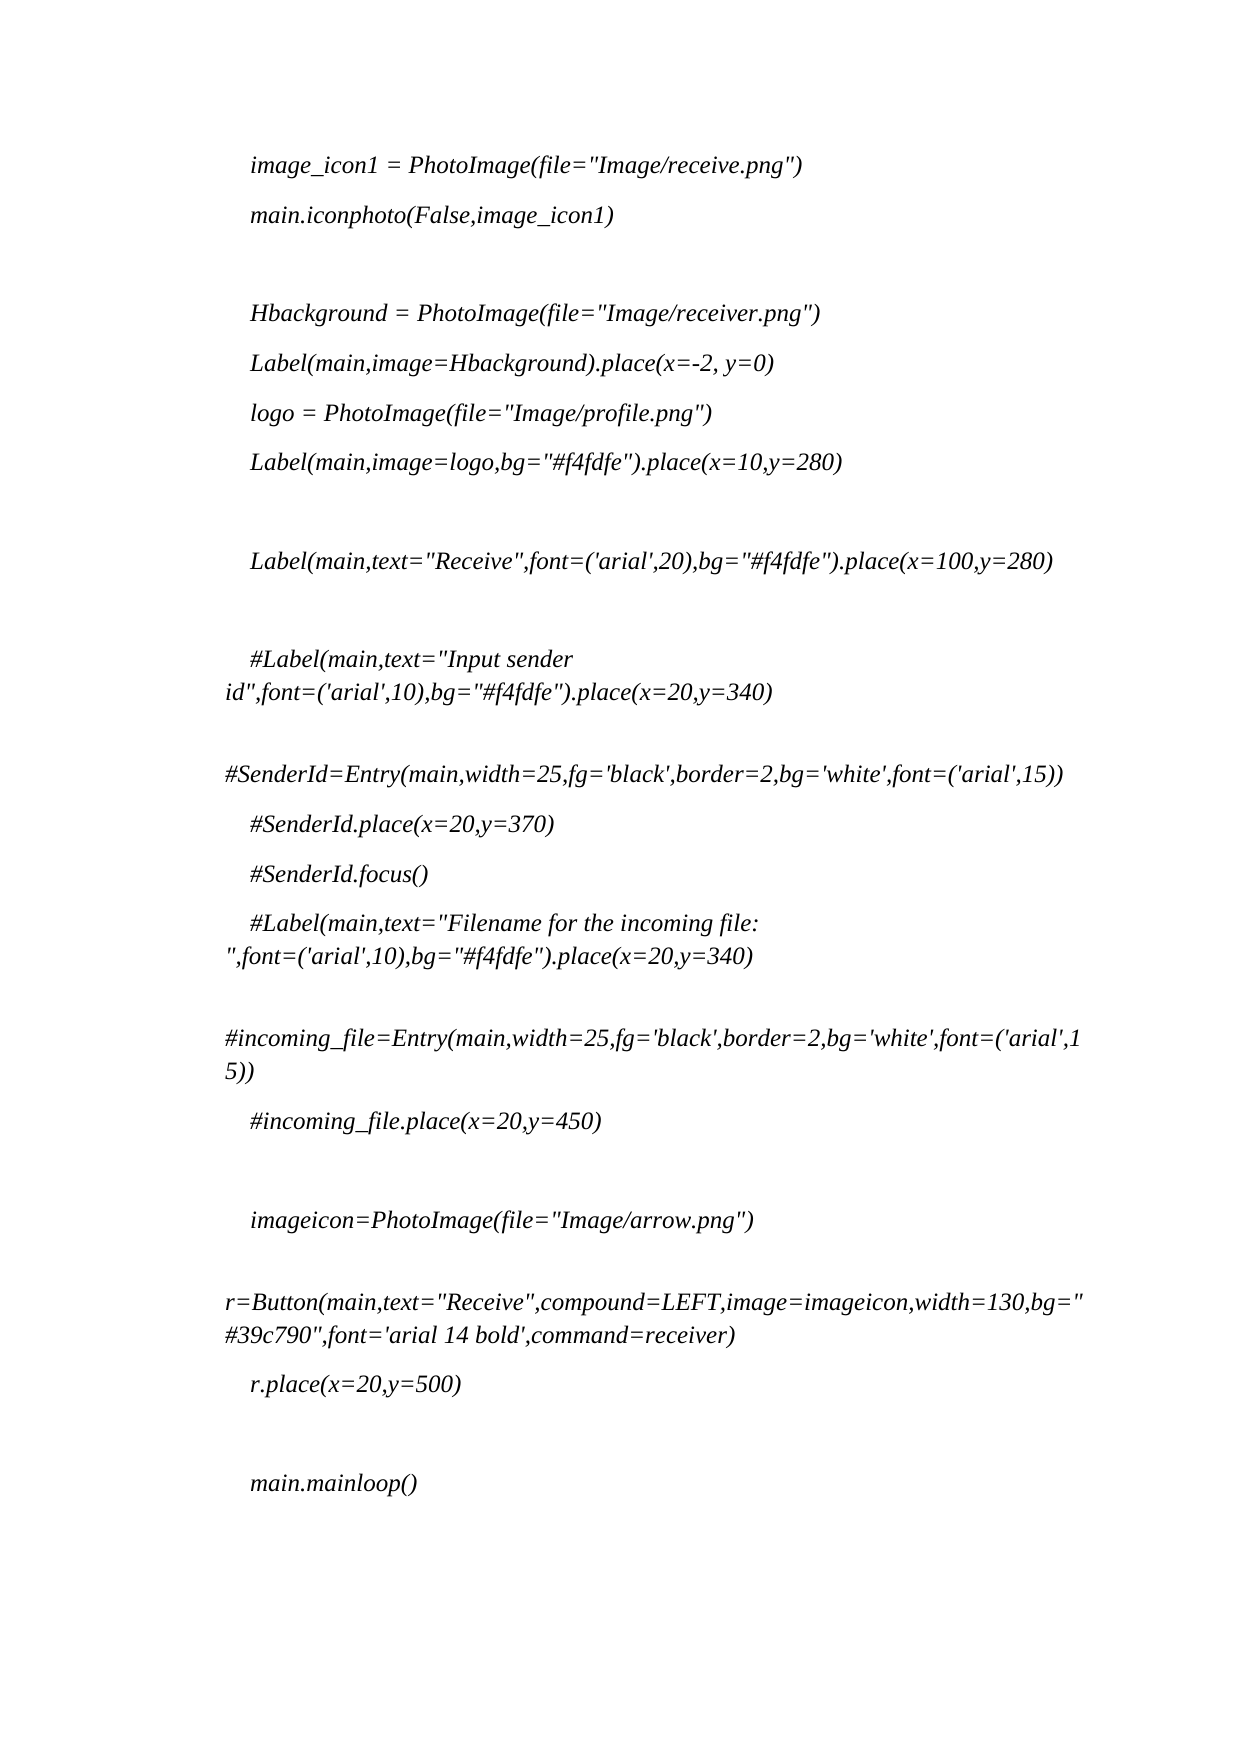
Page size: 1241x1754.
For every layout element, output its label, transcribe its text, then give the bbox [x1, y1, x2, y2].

text #SenderId.focus() [225, 859, 1090, 887]
text main.mainloop() [225, 1468, 1090, 1497]
text Label(main,text="Receive",font=('arial',20),bg="#f4fdfe").place(x=100,y=280) [225, 546, 1090, 574]
text main.iconphoto(False,image_icon1) [225, 200, 1090, 228]
text image_icon1 = PhotoImage(file="Image/receive.png") [225, 150, 1090, 179]
text r.place(x=20,y=500) [225, 1369, 1090, 1398]
text #SenderId.place(x=20,y=370) [225, 809, 1090, 838]
text #incoming_file.place(x=20,y=450) [225, 1106, 1090, 1135]
text Label(main,image=logo,bg="#f4fdfe").place(x=10,y=280) [225, 447, 1090, 476]
text #incoming_file=Entry(main,width=25,fg='black',border=2,bg='white',font=('arial',15)) [225, 991, 1090, 1085]
text #Label(main,text="Input sender id",font=('arial',10),bg="#f4fdfe").place(x=20,y=340) [225, 644, 1090, 706]
text #Label(main,text="Filename for the incoming file: ",font=('arial',10),bg="#f4fdfe").place(x=20,y=340) [225, 908, 1090, 970]
text imageicon=PhotoImage(file="Image/arrow.png") [225, 1205, 1090, 1233]
text Hbackground = PhotoImage(file="Image/receiver.png") [225, 298, 1090, 327]
text Label(main,image=Hbackground).place(x=-2, y=0) [225, 348, 1090, 377]
text r=Button(main,text="Receive",compound=LEFT,image=imageicon,width=130,bg="#39c790",font='arial 14 bold',command=receiver) [225, 1254, 1090, 1348]
text logo = PhotoImage(file="Image/profile.png") [225, 398, 1090, 426]
text #SenderId=Entry(main,width=25,fg='black',border=2,bg='white',font=('arial',15)) [225, 727, 1090, 788]
